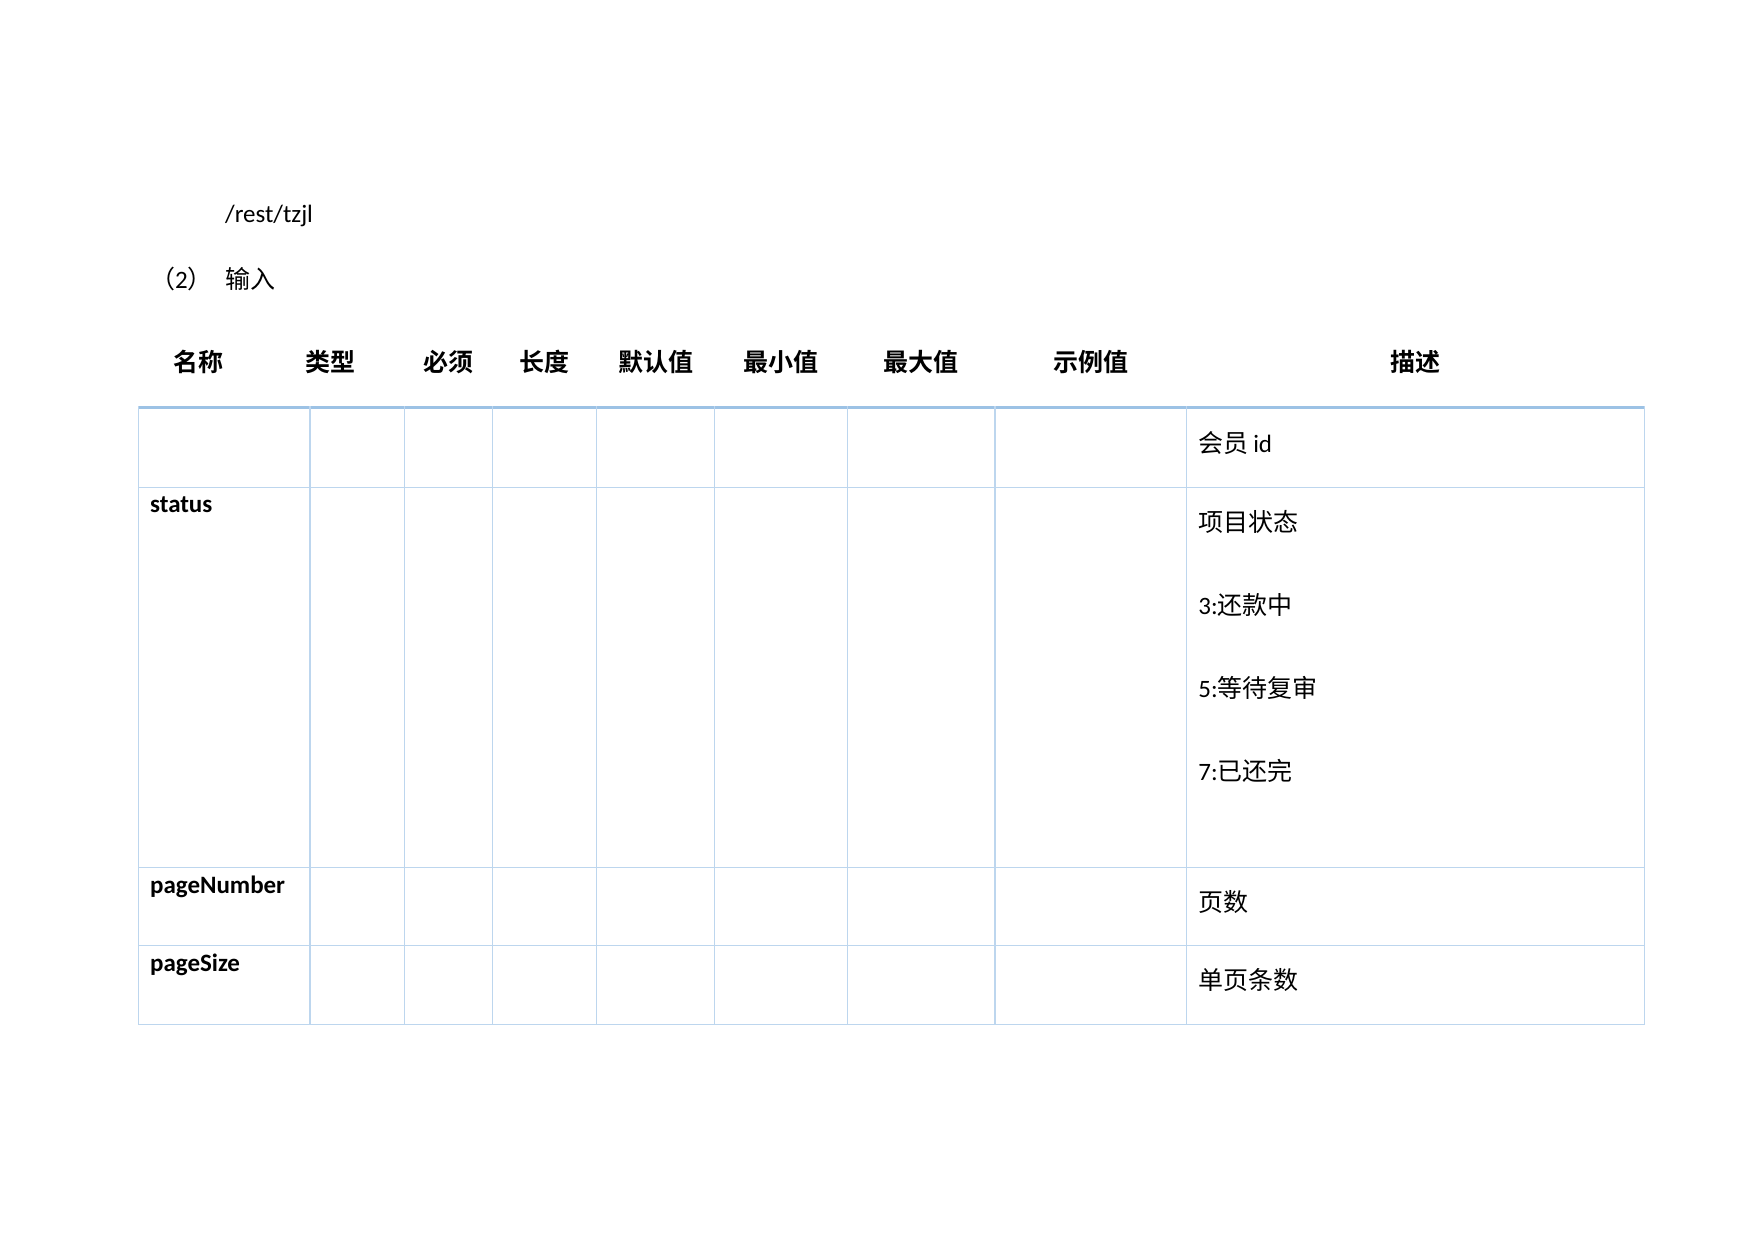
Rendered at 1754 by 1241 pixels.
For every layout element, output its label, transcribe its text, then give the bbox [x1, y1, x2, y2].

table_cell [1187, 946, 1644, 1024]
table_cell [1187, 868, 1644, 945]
text /rest/tzjl [225, 198, 1604, 230]
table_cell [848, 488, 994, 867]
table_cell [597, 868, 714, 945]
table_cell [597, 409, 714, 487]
list 输入 [150, 245, 1604, 310]
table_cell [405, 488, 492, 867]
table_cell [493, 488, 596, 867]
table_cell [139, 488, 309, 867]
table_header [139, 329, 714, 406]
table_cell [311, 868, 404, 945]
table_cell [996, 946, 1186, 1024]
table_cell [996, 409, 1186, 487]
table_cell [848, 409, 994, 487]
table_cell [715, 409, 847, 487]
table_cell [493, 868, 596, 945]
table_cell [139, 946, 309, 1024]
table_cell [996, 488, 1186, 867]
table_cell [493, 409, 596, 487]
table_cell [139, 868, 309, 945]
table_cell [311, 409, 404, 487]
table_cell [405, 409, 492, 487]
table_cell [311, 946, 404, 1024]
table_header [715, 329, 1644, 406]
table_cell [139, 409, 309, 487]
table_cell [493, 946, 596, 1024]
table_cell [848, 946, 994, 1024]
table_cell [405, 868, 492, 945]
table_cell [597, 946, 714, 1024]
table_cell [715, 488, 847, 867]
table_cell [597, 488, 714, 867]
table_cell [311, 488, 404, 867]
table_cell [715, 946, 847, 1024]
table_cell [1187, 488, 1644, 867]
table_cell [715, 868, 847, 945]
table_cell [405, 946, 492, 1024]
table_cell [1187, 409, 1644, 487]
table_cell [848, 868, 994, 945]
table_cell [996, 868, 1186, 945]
